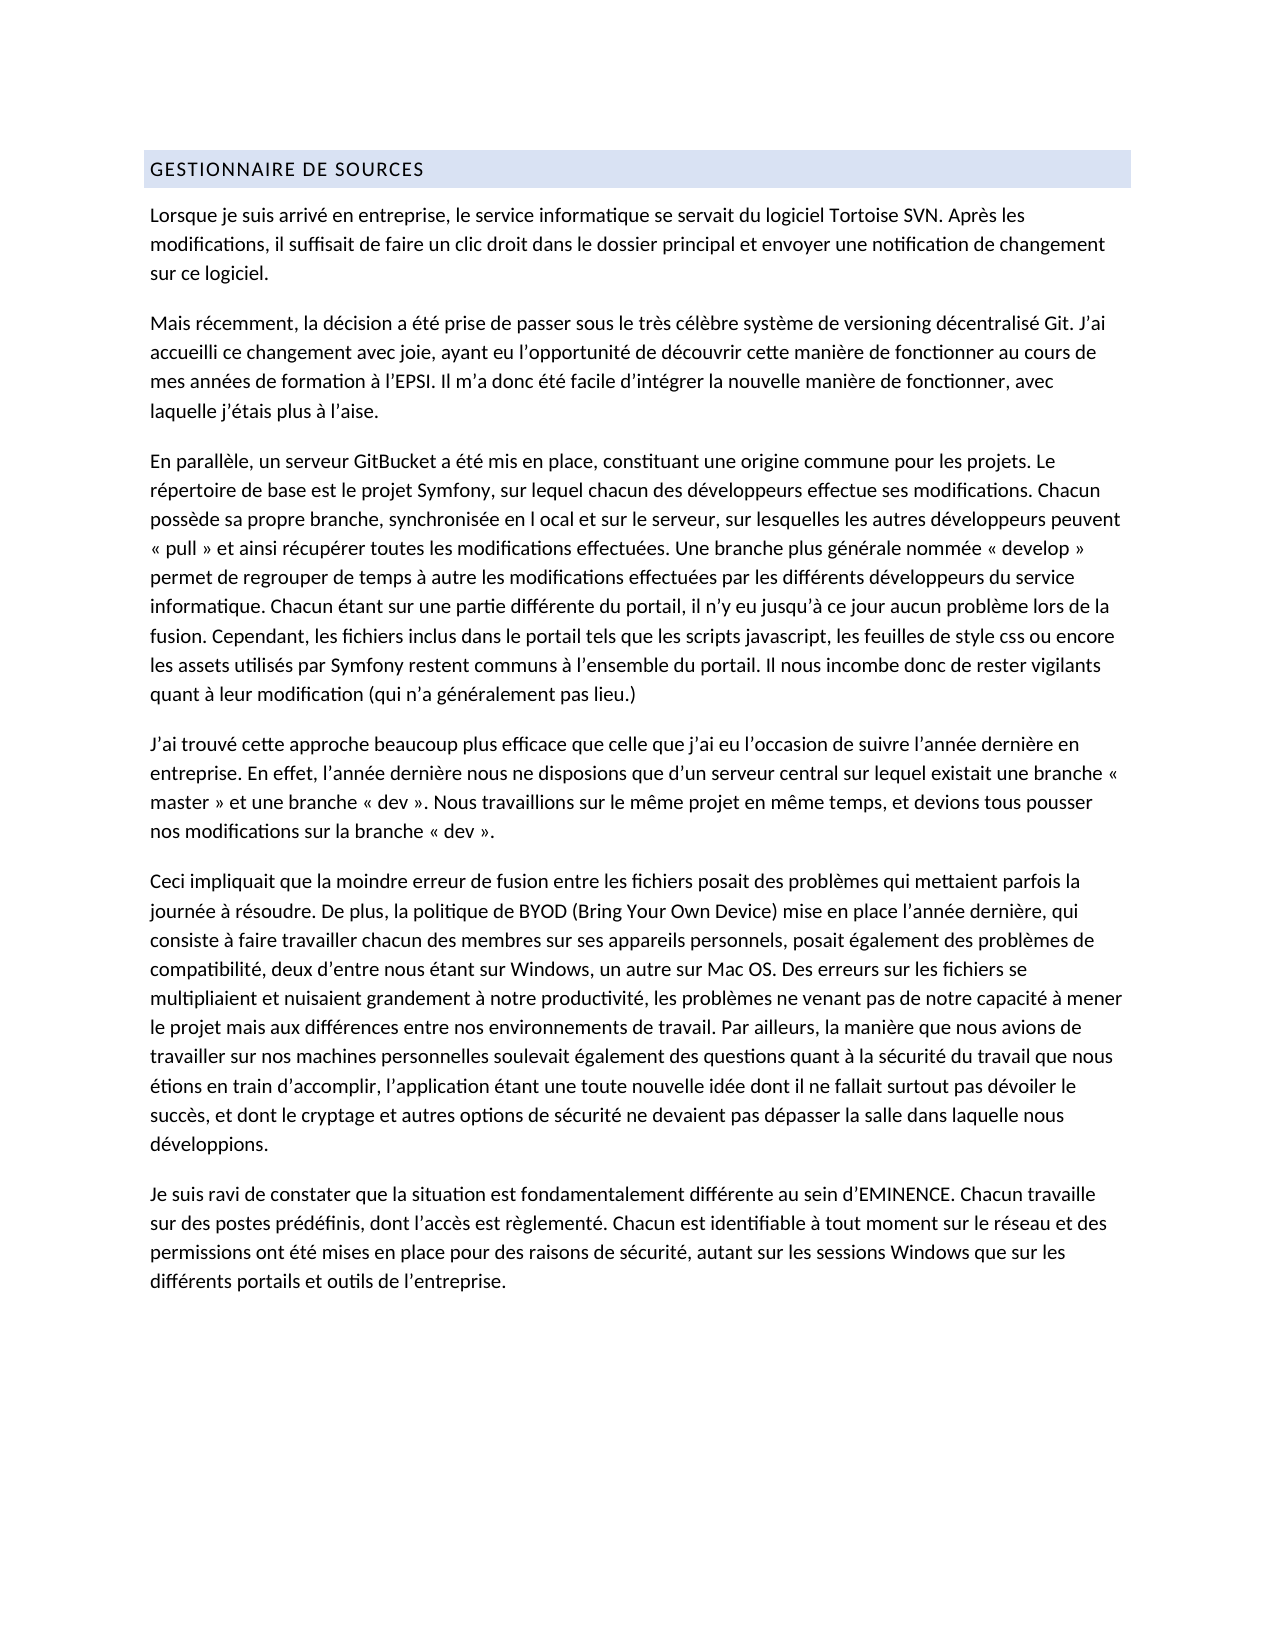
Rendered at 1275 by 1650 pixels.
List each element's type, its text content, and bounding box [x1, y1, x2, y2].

text Mais récemment, la décision a été prise de passer sous le très célèbre système de versioning décentralisé Git. J’ai accueilli ce changement avec joie, ayant eu l’opportunité de découvrir cette manière de fonctionner au cours de mes années de formation à l’EPSI. Il m’a donc été facile d’intégrer la nouvelle manière de fonctionner, avec laquelle j’étais plus à l’aise. [150, 310, 1125, 423]
text En parallèle, un serveur GitBucket a été mis en place, constituant une origine commune pour les projets. Le répertoire de base est le projet Symfony, sur lequel chacun des développeurs effectue ses modifications. Chacun possède sa propre branche, synchronisée en l ocal et sur le serveur, sur lesquelles les autres développeurs peuvent « pull » et ainsi récupérer toutes les modifications effectuées. Une branche plus générale nommée « develop » permet de regrouper de temps à autre les modifications effectuées par les différents développeurs du service informatique. Chacun étant sur une partie différente du portail, il n’y eu jusqu’à ce jour aucun problème lors de la fusion. Cependant, les fichiers inclus dans le portail tels que les scripts javascript, les feuilles de style css ou encore les assets utilisés par Symfony restent communs à l’ensemble du portail. Il nous incombe donc de rester vigilants quant à leur modification (qui n’a généralement pas lieu.) [150, 448, 1125, 707]
text Je suis ravi de constater que la situation est fondamentalement différente au sein d’EMINENCE. Chacun travaille sur des postes prédéfinis, dont l’accès est règlementé. Chacun est identifiable à tout moment sur le réseau et des permissions ont été mises en place pour des raisons de sécurité, autant sur les sessions Windows que sur les différents portails et outils de l’entreprise. [150, 1181, 1125, 1294]
text J’ai trouvé cette approche beaucoup plus efficace que celle que j’ai eu l’occasion de suivre l’année dernière en entreprise. En effet, l’année dernière nous ne disposions que d’un serveur central sur lequel existait une branche « master » et une branche « dev ». Nous travaillions sur le même projet en même temps, et devions tous pousser nos modifications sur la branche « dev ». [150, 731, 1125, 844]
subtitle Gestionnaire de sources [150, 156, 1125, 182]
text Ceci impliquait que la moindre erreur de fusion entre les fichiers posait des problèmes qui mettaient parfois la journée à résoudre. De plus, la politique de BYOD (Bring Your Own Device) mise en place l’année dernière, qui consiste à faire travailler chacun des membres sur ses appareils personnels, posait également des problèmes de compatibilité, deux d’entre nous étant sur Windows, un autre sur Mac OS. Des erreurs sur les fichiers se multipliaient et nuisaient grandement à notre productivité, les problèmes ne venant pas de notre capacité à mener le projet mais aux différences entre nos environnements de travail. Par ailleurs, la manière que nous avions de travailler sur nos machines personnelles soulevait également des questions quant à la sécurité du travail que nous étions en train d’accomplir, l’application étant une toute nouvelle idée dont il ne fallait surtout pas dévoiler le succès, et dont le cryptage et autres options de sécurité ne devaient pas dépasser la salle dans laquelle nous développions. [150, 869, 1125, 1157]
text Lorsque je suis arrivé en entreprise, le service informatique se servait du logiciel Tortoise SVN. Après les modifications, il suffisait de faire un clic droit dans le dossier principal et envoyer une notification de changement sur ce logiciel. [150, 202, 1125, 286]
